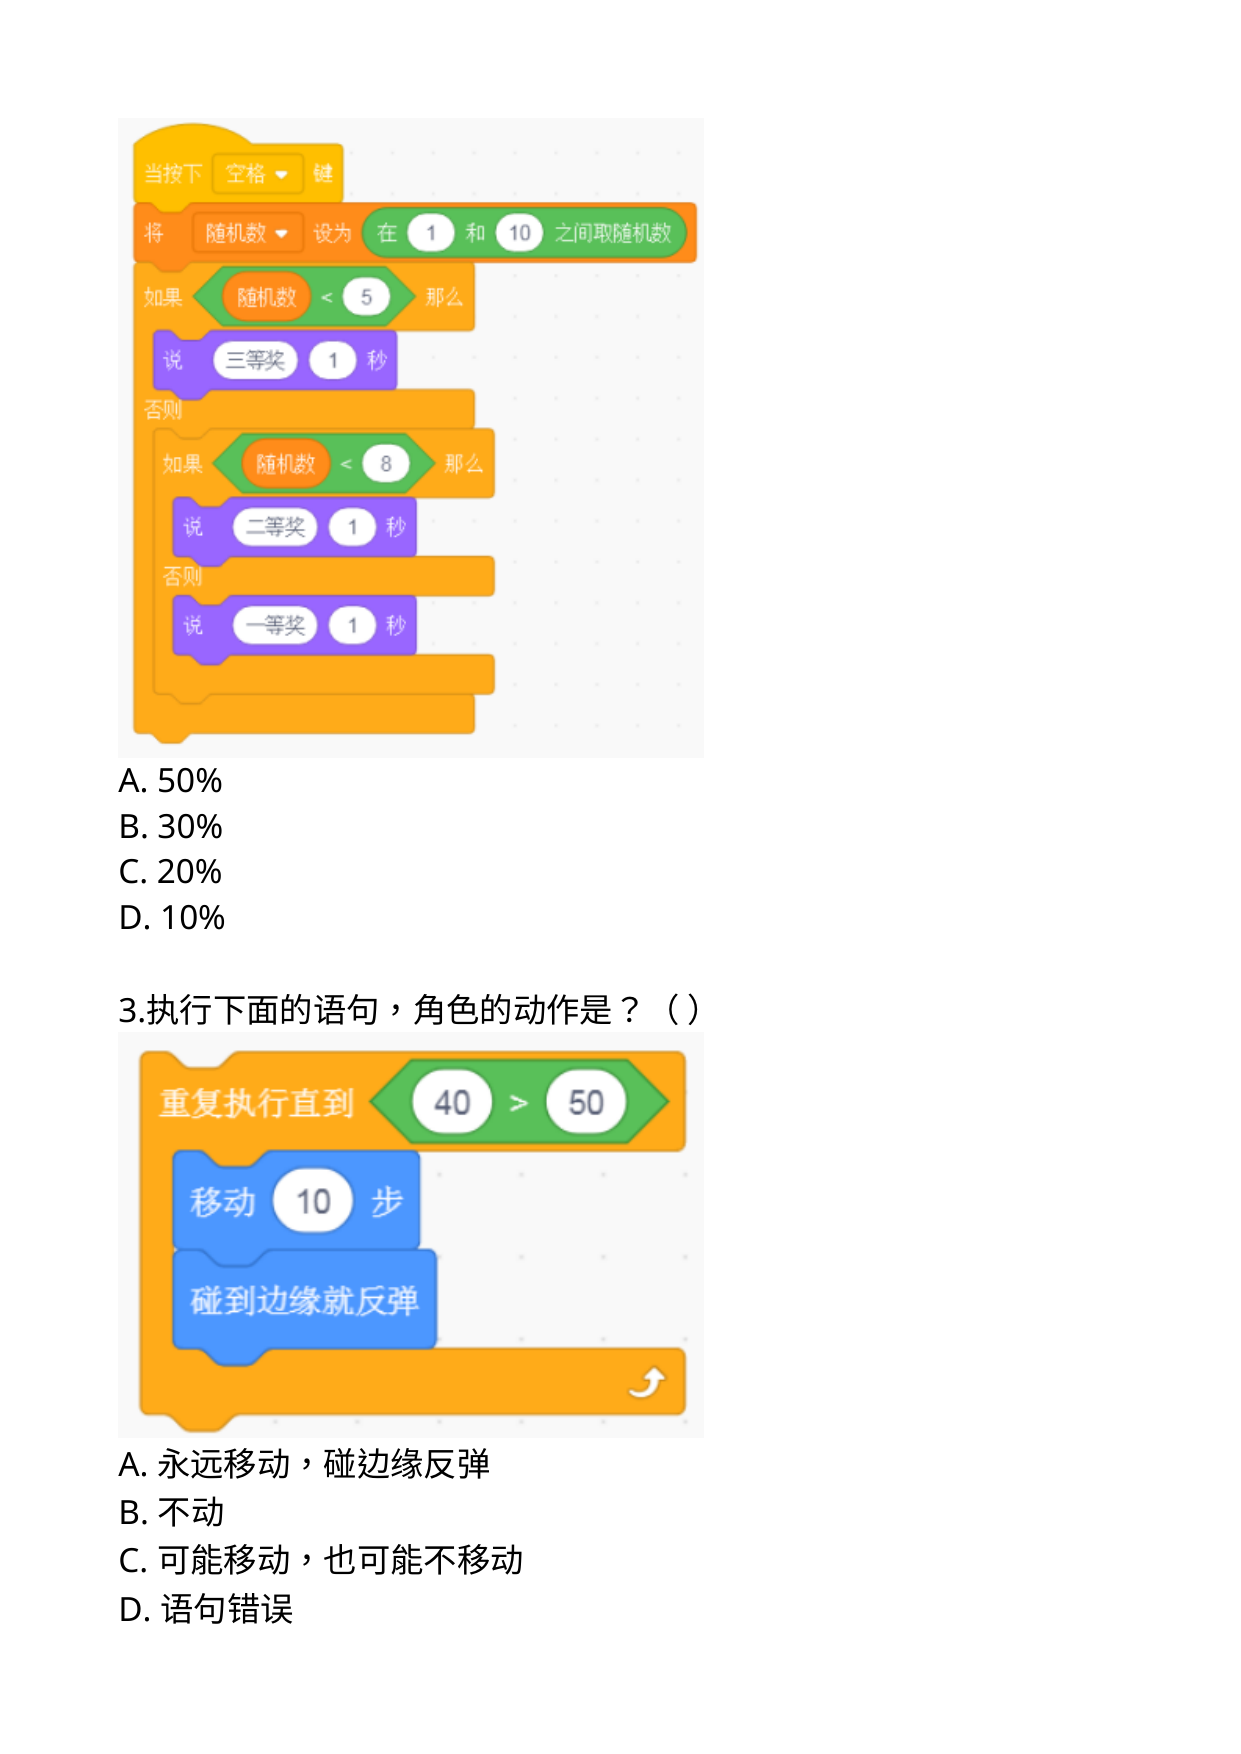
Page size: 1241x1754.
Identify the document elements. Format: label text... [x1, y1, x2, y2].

text 3.执行下面的语句，角色的动作是？（ ） [118, 984, 1122, 1033]
text A. 永远移动，碰边缘反弹 [118, 1437, 1122, 1486]
text B. 不动 [118, 1486, 1122, 1534]
text A. 50% [118, 757, 1122, 803]
text D. 语句错误 [118, 1583, 1122, 1631]
text C. 20% [118, 848, 1122, 893]
text D. 10% [118, 893, 1122, 939]
picture [118, 1032, 704, 1438]
text B. 30% [118, 803, 1122, 848]
picture [118, 118, 704, 758]
text C. 可能移动，也可能不移动 [118, 1534, 1122, 1583]
